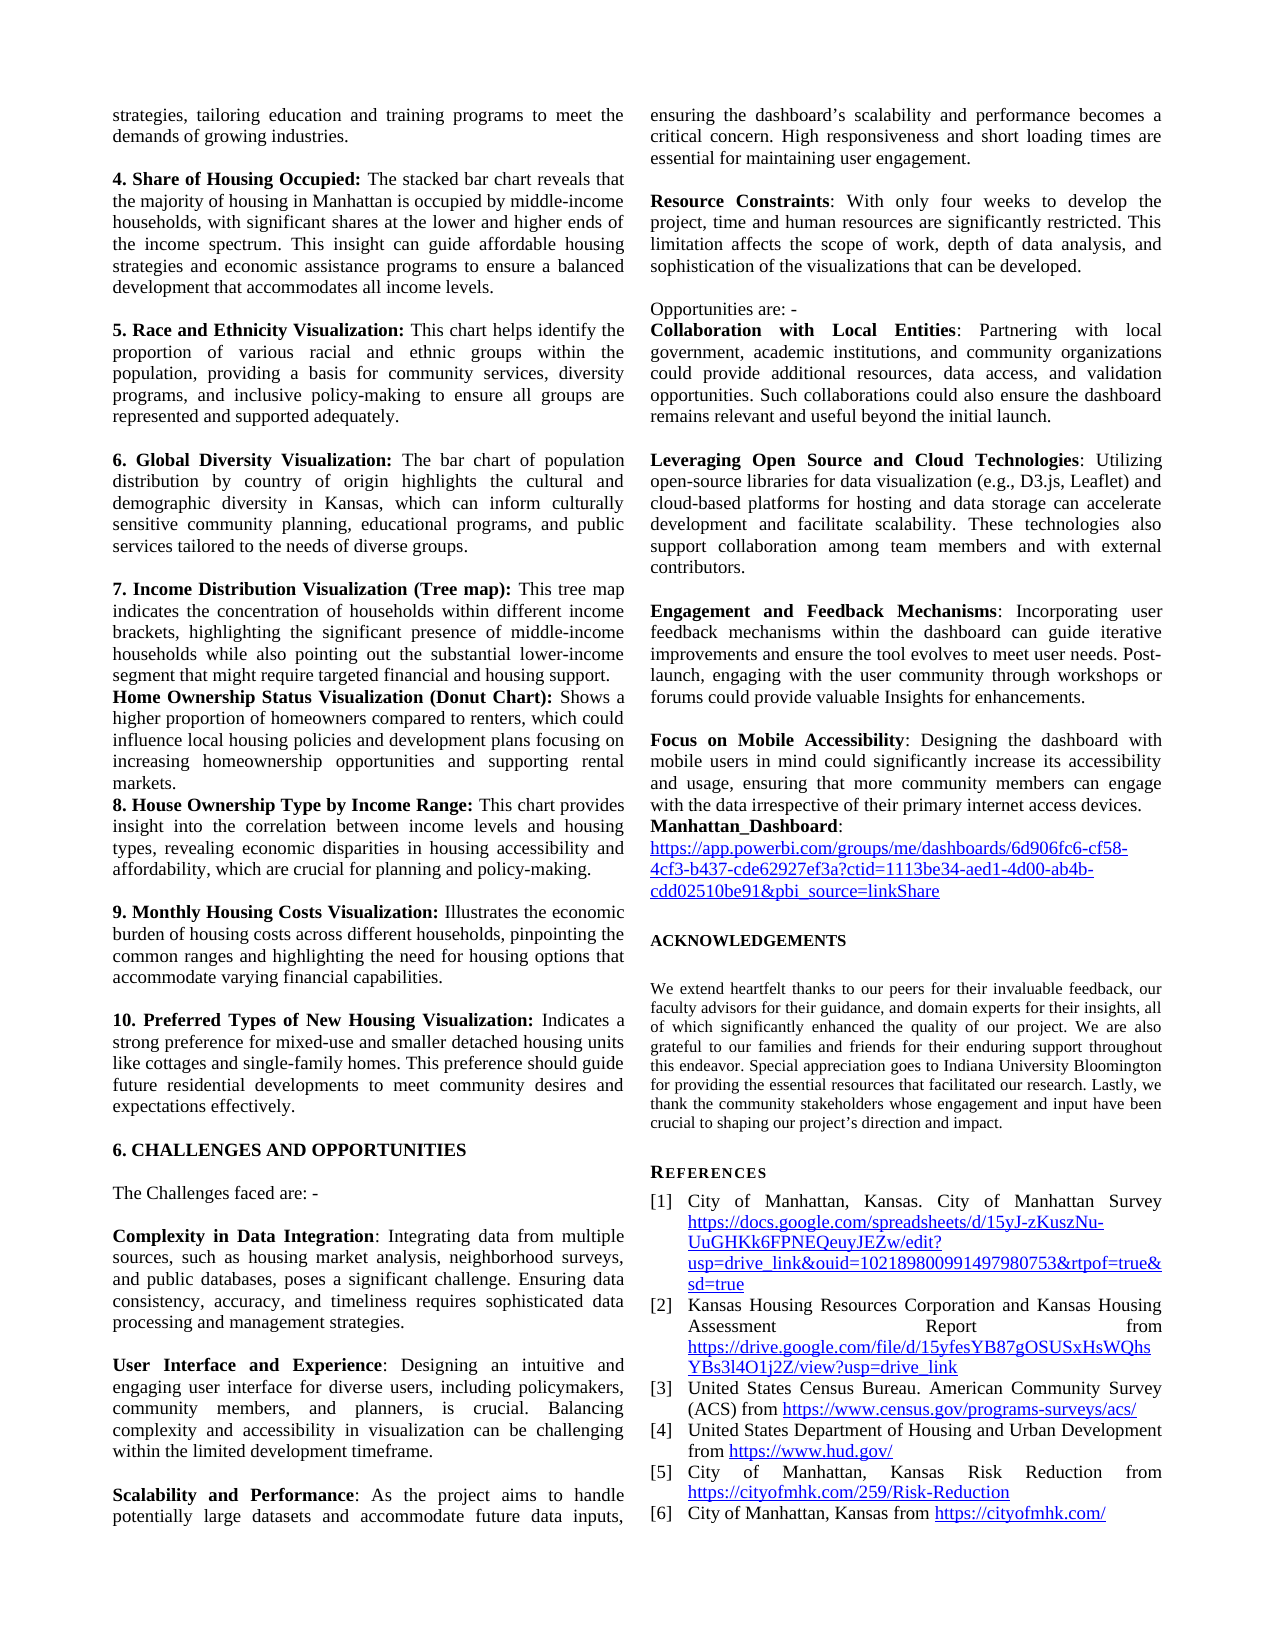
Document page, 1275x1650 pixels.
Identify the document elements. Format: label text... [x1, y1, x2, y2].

text Engagement and Feedback Mechanisms: Incorporating user feedback mechanisms within the dashboard can guide iterative improvements and ensure the tool evolves to meet user needs. Post-launch, engaging with the user community through workshops or forums could provide valuable Insights for enhancements. [650, 599, 1162, 707]
text Leveraging Open Source and Cloud Technologies: Utilizing open-source libraries for data visualization (e.g., D3.js, Leaflet) and cloud-based platforms for hosting and data storage can accelerate development and facilitate scalability. These technologies also support collaboration among team members and with external contributors. [650, 448, 1162, 578]
text United States Census Bureau. American Community Survey (ACS) from https://www.census.gov/programs-surveys/acs/ [650, 1378, 1162, 1420]
text We extend heartfelt thanks to our peers for their invaluable feedback, our faculty advisors for their guidance, and domain experts for their insights, all of which significantly enhanced the quality of our project. We are also grateful to our families and friends for their enduring support throughout this endeavor. Special appreciation goes to Indiana University Bloomington for providing the essential resources that facilitated our research. Lastly, we thank the community stakeholders whose engagement and input have been crucial to shaping our project’s direction and impact. [650, 979, 1162, 1132]
text 7. Income Distribution Visualization (Tree map): This tree map indicates the concentration of households within different income brackets, highlighting the significant presence of middle-income households while also pointing out the substantial lower-income segment that might require targeted financial and housing support. [112, 578, 625, 686]
title References [650, 1161, 1162, 1182]
text Home Ownership Status Visualization (Donut Chart): Shows a higher proportion of homeowners compared to renters, which could influence local housing policies and development plans focusing on increasing homeownership opportunities and supporting rental markets. [112, 686, 625, 793]
text City of Manhattan, Kansas from https://cityofmhk.com/ [650, 1503, 1162, 1524]
text Manhattan_Dashboard: https://app.powerbi.com/groups/me/dashboards/6d906fc6-cf58-4cf3-b437-cde62927ef3a?ctid=1113be34-aed1-4d00-ab4b-cdd02510be91&pbi_source=linkShare [650, 815, 1162, 901]
text User Interface and Experience: Designing an intuitive and engaging user interface for diverse users, including policymakers, community members, and planners, is crucial. Balancing complexity and accessibility in visualization can be challenging within the limited development timeframe. [112, 1354, 625, 1462]
text 4. Share of Housing Occupied: The stacked bar chart reveals that the majority of housing in Manhattan is occupied by middle-income households, with significant shares at the lower and higher ends of the income spectrum. This insight can guide affordable housing strategies and economic assistance programs to ensure a balanced development that accommodates all income levels. [112, 168, 625, 298]
text ACKNOWLEDGEMENTS [650, 931, 1162, 950]
text Resource Constraints: With only four weeks to develop the project, time and human resources are significantly restricted. This limitation affects the scope of work, depth of data analysis, and sophistication of the visualizations that can be developed. [650, 190, 1162, 276]
text Collaboration with Local Entities: Partnering with local government, academic institutions, and community organizations could provide additional resources, data access, and validation opportunities. Such collaborations could also ensure the dashboard remains relevant and useful beyond the initial launch. [650, 319, 1162, 427]
text Opportunities are: - [650, 298, 1162, 319]
text Scalability and Performance: As the project aims to handle potentially large datasets and accommodate future data inputs, ensuring the dashboard’s scalability and performance becomes a critical concern. High responsiveness and short loading times are essential for maintaining user engagement. [650, 103, 1162, 168]
text Scalability and Performance: As the project aims to handle potentially large datasets and accommodate future data inputs, ensuring the dashboard’s scalability and performance becomes a critical concern. High responsiveness and short loading times are essential for maintaining user engagement. [112, 1483, 625, 1527]
text 8. House Ownership Type by Income Range: This chart provides insight into the correlation between income levels and housing types, revealing economic disparities in housing accessibility and affordability, which are crucial for planning and policy-making. [112, 793, 625, 880]
text 5. Race and Ethnicity Visualization: This chart helps identify the proportion of various racial and ethnic groups within the population, providing a basis for community services, diversity programs, and inclusive policy-making to ensure all groups are represented and supported adequately. [112, 319, 625, 427]
text 6. Global Diversity Visualization: The bar chart of population distribution by country of origin highlights the cultural and demographic diversity in Kansas, which can inform culturally sensitive community planning, educational programs, and public services tailored to the needs of diverse groups. [112, 448, 625, 556]
text 9. Monthly Housing Costs Visualization: Illustrates the economic burden of housing costs across different households, pinpointing the common ranges and highlighting the need for housing options that accommodate varying financial capabilities. [112, 901, 625, 988]
text The Challenges faced are: - [112, 1182, 625, 1203]
text Complexity in Data Integration: Integrating data from multiple sources, such as housing market analysis, neighborhood surveys, and public databases, poses a significant challenge. Ensuring data consistency, accuracy, and timeliness requires sophisticated data processing and management strategies. [112, 1225, 625, 1333]
text Focus on Mobile Accessibility: Designing the dashboard with mobile users in mind could significantly increase its accessibility and usage, ensuring that more community members can engage with the data irrespective of their primary internet access devices. [650, 729, 1162, 815]
text City of Manhattan, Kansas Risk Reduction from https://cityofmhk.com/259/Risk-Reduction [650, 1461, 1162, 1503]
text United States Department of Housing and Urban Development from https://www.hud.gov/ [650, 1420, 1162, 1461]
text 6. CHALLENGES AND OPPORTUNITIES [112, 1138, 625, 1160]
text Kansas Housing Resources Corporation and Kansas Housing Assessment Report from https://drive.google.com/file/d/15yfesYB87gOSUSxHsWQhsYBs3l4O1j2Z/view?usp=drive_link [650, 1295, 1162, 1378]
text City of Manhattan, Kansas. City of Manhattan Survey https://docs.google.com/spreadsheets/d/15yJ-zKuszNu-UuGHKk6FPNEQeuyJEZw/edit?usp=drive_link&ouid=102189800991497980753&rtpof=true&sd=true [650, 1191, 1162, 1295]
text 10. Preferred Types of New Housing Visualization: Indicates a strong preference for mixed-use and smaller detached housing units like cottages and single-family homes. This preference should guide future residential developments to meet community desires and expectations effectively. [112, 1009, 625, 1117]
